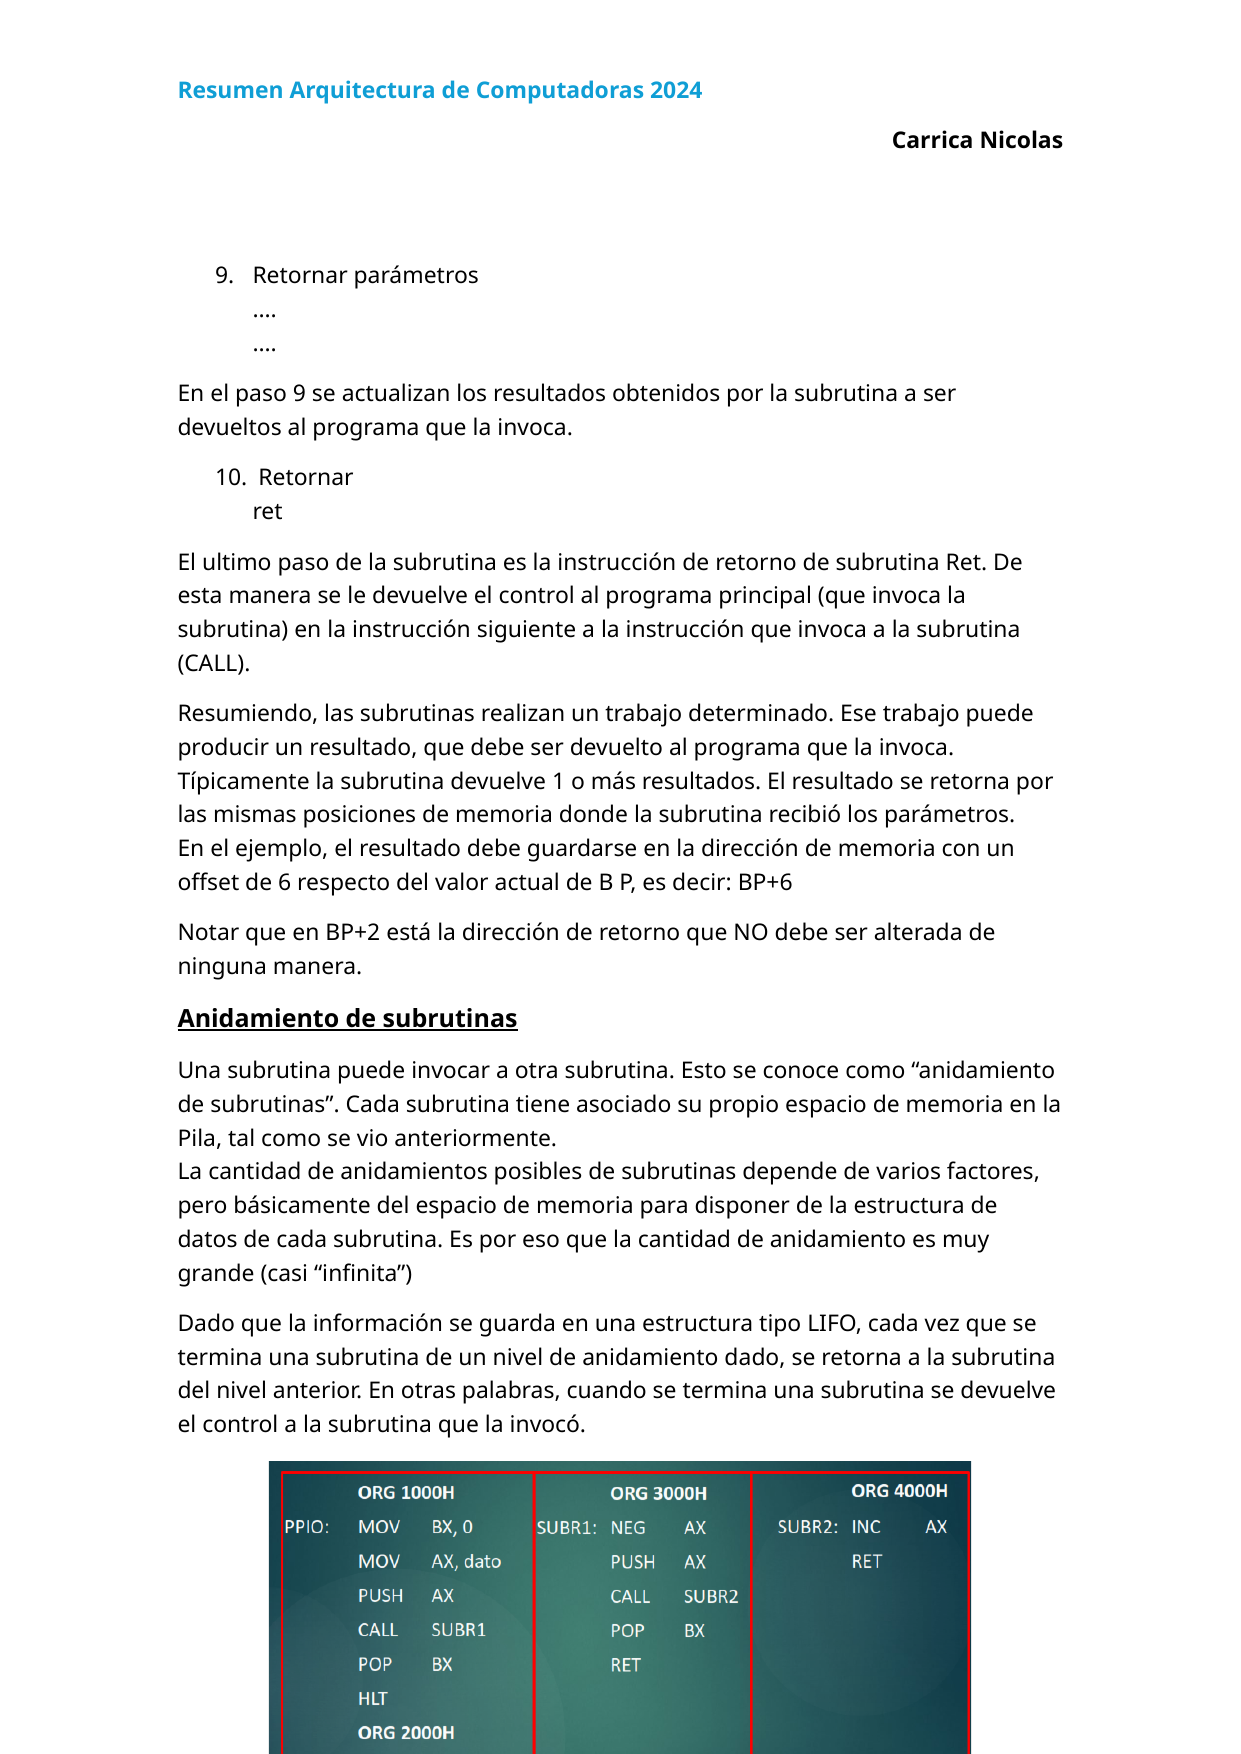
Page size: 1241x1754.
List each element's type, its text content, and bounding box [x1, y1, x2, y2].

picture [268, 1461, 972, 1754]
text Anidamiento de subrutinas [177, 1001, 1063, 1034]
text Una subrutina puede invocar a otra subrutina. Esto se conoce como “anidamiento de subrutinas”. Cada subrutina tiene asociado su propio espacio de memoria en la Pila, tal como se vio anteriormente. La cantidad de anidamientos posibles de subrutinas depende de varios factores, pero básicamente del espacio de memoria para disponer de la estructura de datos de cada subrutina. Es por eso que la cantidad de anidamiento es muy grande (casi “infinita”) [177, 1054, 1063, 1288]
list Retornar ret [215, 461, 1063, 526]
text Dado que la información se guarda en una estructura tipo LIFO, cada vez que se termina una subrutina de un nivel de anidamiento dado, se retorna a la subrutina del nivel anterior. En otras palabras, cuando se termina una subrutina se devuelve el control a la subrutina que la invocó. [177, 1307, 1063, 1439]
text Resumiendo, las subrutinas realizan un trabajo determinado. Ese trabajo puede producir un resultado, que debe ser devuelto al programa que la invoca. Típicamente la subrutina devuelve 1 o más resultados. El resultado se retorna por las mismas posiciones de memoria donde la subrutina recibió los parámetros. En el ejemplo, el resultado debe guardarse en la dirección de memoria con un offset de 6 respecto del valor actual de B P, es decir: BP+6 [177, 697, 1063, 897]
text El ultimo paso de la subrutina es la instrucción de retorno de subrutina Ret. De esta manera se le devuelve el control al programa principal (que invoca la subrutina) en la instrucción siguiente a la instrucción que invoca a la subrutina (CALL). [177, 546, 1063, 678]
text Notar que en BP+2 está la dirección de retorno que NO debe ser alterada de ninguna manera. [177, 916, 1063, 981]
list Retornar parámetros …. …. [215, 259, 1063, 358]
text En el paso 9 se actualizan los resultados obtenidos por la subrutina a ser devueltos al programa que la invoca. [177, 377, 1063, 442]
